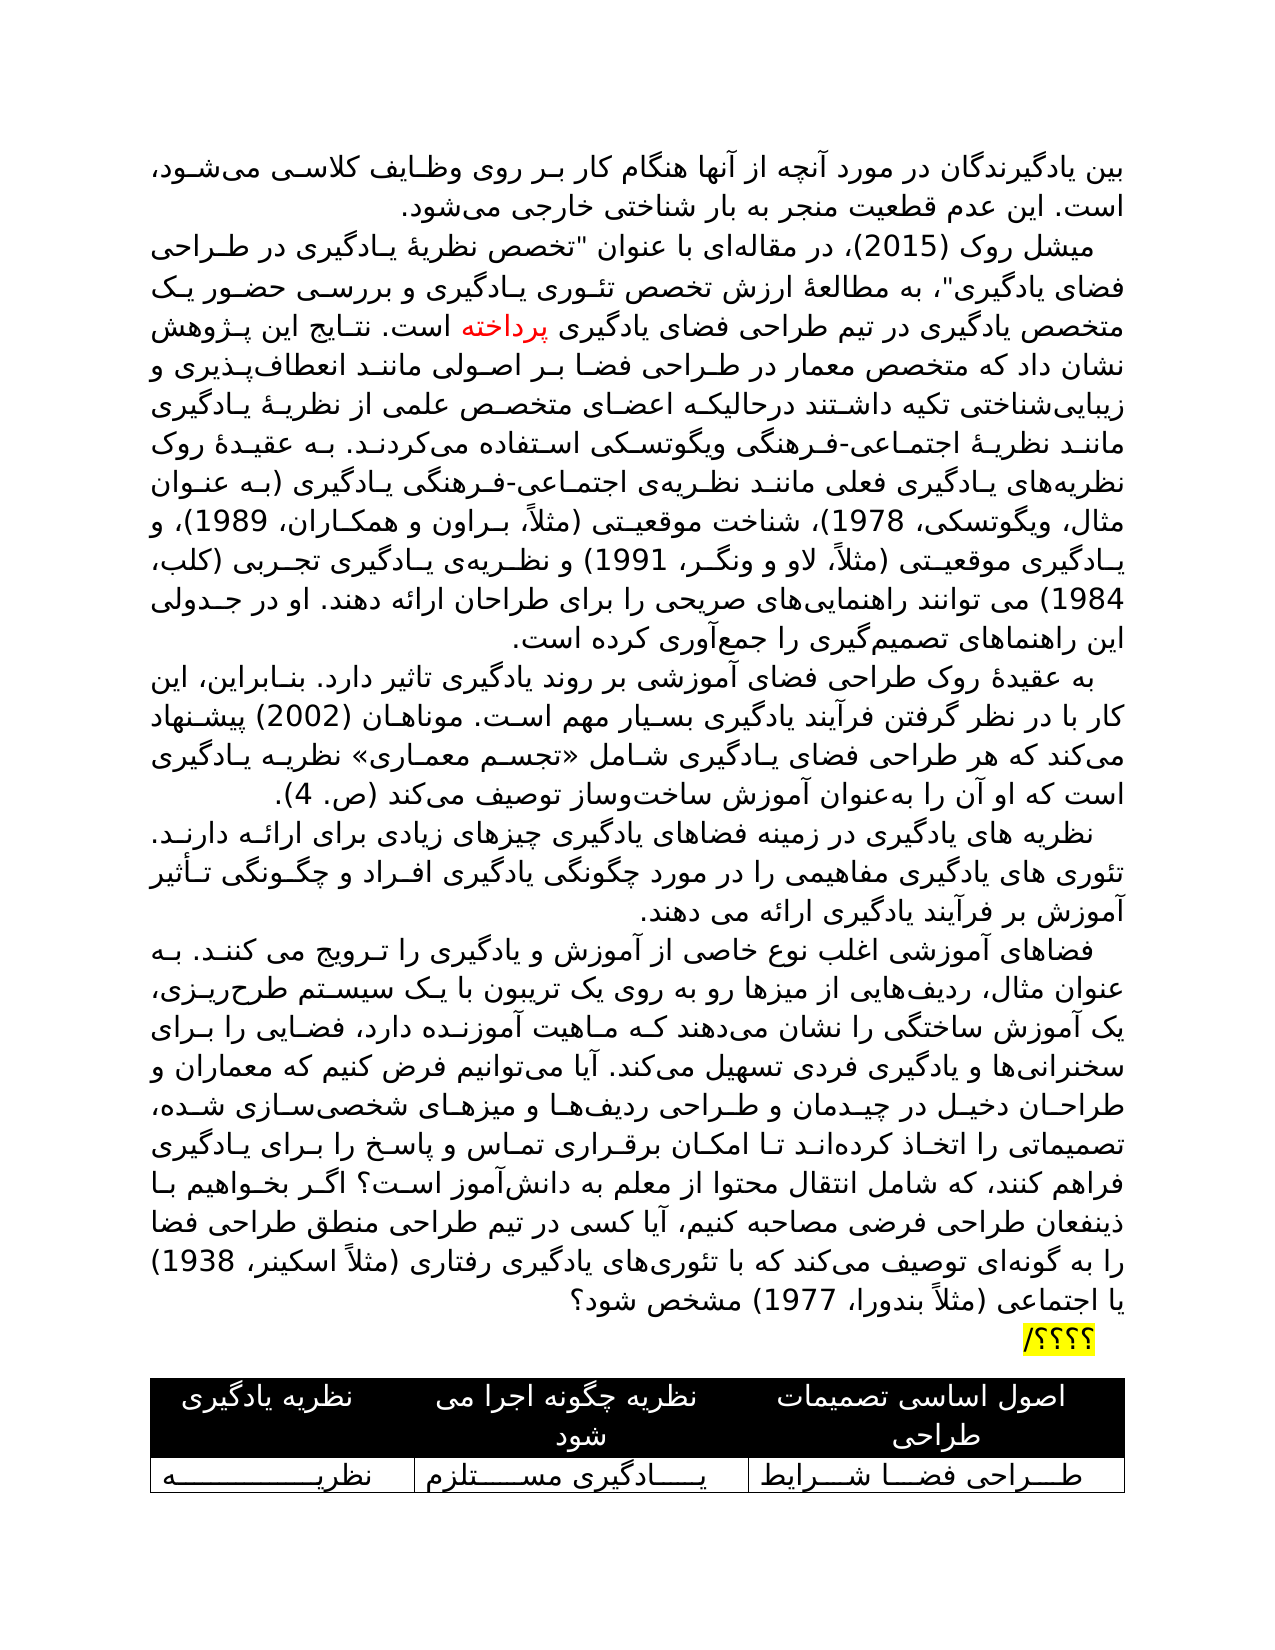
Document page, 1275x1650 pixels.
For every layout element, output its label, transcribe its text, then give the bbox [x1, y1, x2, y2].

text فضاهای آموزشی اغلب نوع خاصی از آموزش و یادگیری را ترویج می کنند. به عنوان مثال، ردیف‌هایی از میزها رو به روی یک تریبون با یک سیستم طرح‌ریزی، یک آموزش ساختگی را نشان می‌دهند که ماهیت آموزنده دارد، فضایی را برای سخنرانی‌ها و یادگیری فردی تسهیل می‌کند. آیا می‌توانیم فرض کنیم که معماران و طراحان دخیل در چیدمان و طراحی ردیف‌ها و میزهای شخصی‌سازی شده، تصمیماتی را اتخاذ کرده‌اند تا امکان برقراری تماس و پاسخ را برای یادگیری فراهم کنند، که شامل انتقال محتوا از معلم به دانش‌آموز است؟ اگر بخواهیم با ذینفعان طراحی فرضی مصاحبه کنیم، آیا کسی در تیم طراحی منطق طراحی فضا را به گونه‌ای توصیف می‌کند که با تئوری‌های یادگیری رفتاری (مثلاً اسکینر، 1938) یا اجتماعی (مثلاً بندورا، 1977) مشخص شود؟ [150, 933, 1125, 1317]
table_header اصول اساسی تصمیمات طراحی [749, 1379, 1124, 1457]
table_header نظریه یادگیری [151, 1379, 414, 1457]
text ؟؟؟؟/ [150, 1322, 1125, 1356]
text نظریه های یادگیری در زمینه فضاهای یادگیری چیزهای زیادی برای ارائه دارند. تئوری های یادگیری مفاهیمی را در مورد چگونگی یادگیری افراد و چگونگی تأثیر آموزش بر فرآیند یادگیری ارائه می دهند. [150, 816, 1125, 928]
table_header نظریه چگونه اجرا می شود [415, 1379, 748, 1457]
table_cell نظریه رفتارگرایی (اسکینر 1938) [151, 1458, 414, 1492]
text به عقیدۀ روک طراحی فضای آموزشی بر روند یادگیری تاثیر دارد. بنابراین، این کار با در نظر گرفتن فرآیند یادگیری بسیار مهم است. موناهان (2002) پیشنهاد می‌کند که هر طراحی فضای یادگیری شامل «تجسم معماری» نظریه یادگیری است که او آن را به‌عنوان آموزش ساخت‌وساز توصیف می‌کند (ص. 4). [150, 660, 1125, 811]
table_cell یادگیری مستلزم شرطی سازی رفتارها بر اساس محرک ها است. [415, 1458, 748, 1492]
text میشل روک (2015)، در مقاله‌ای با عنوان "تخصص نظریۀ یادگیری در طراحی فضای یادگیری"، به مطالعۀ ارزش تخصص تئوری یادگیری و بررسی حضور یک متخصص یادگیری در تیم طراحی فضای یادگیری پرداخته است. نتایج این پژوهش نشان داد که متخصص معمار در طراحی فضا بر اصولی مانند انعطاف‌پذیری و زیبایی‌شناختی تکیه داشتند درحالیکه اعضای متخصص علمی از نظریۀ یادگیری مانند نظریۀ اجتماعی-فرهنگی ویگوتسکی استفاده می‌کردند. به عقیدۀ روک نظریه‌های یادگیری فعلی مانند نظریه‌ی اجتماعی-فرهنگی یادگیری (به عنوان مثال، ویگوتسکی، 1978)، شناخت موقعیتی (مثلاً، براون و همکاران، 1989)، و یادگیری موقعیتی (مثلاً، لاو و ونگر، 1991) و نظریه‌ی یادگیری تجربی (کلب، 1984) می توانند راهنمایی‌های صریحی را برای طراحان ارائه دهند. او در جدولی این راهنماهای تصمیم‌گیری را جمع‌آوری کرده است. [150, 228, 1125, 655]
